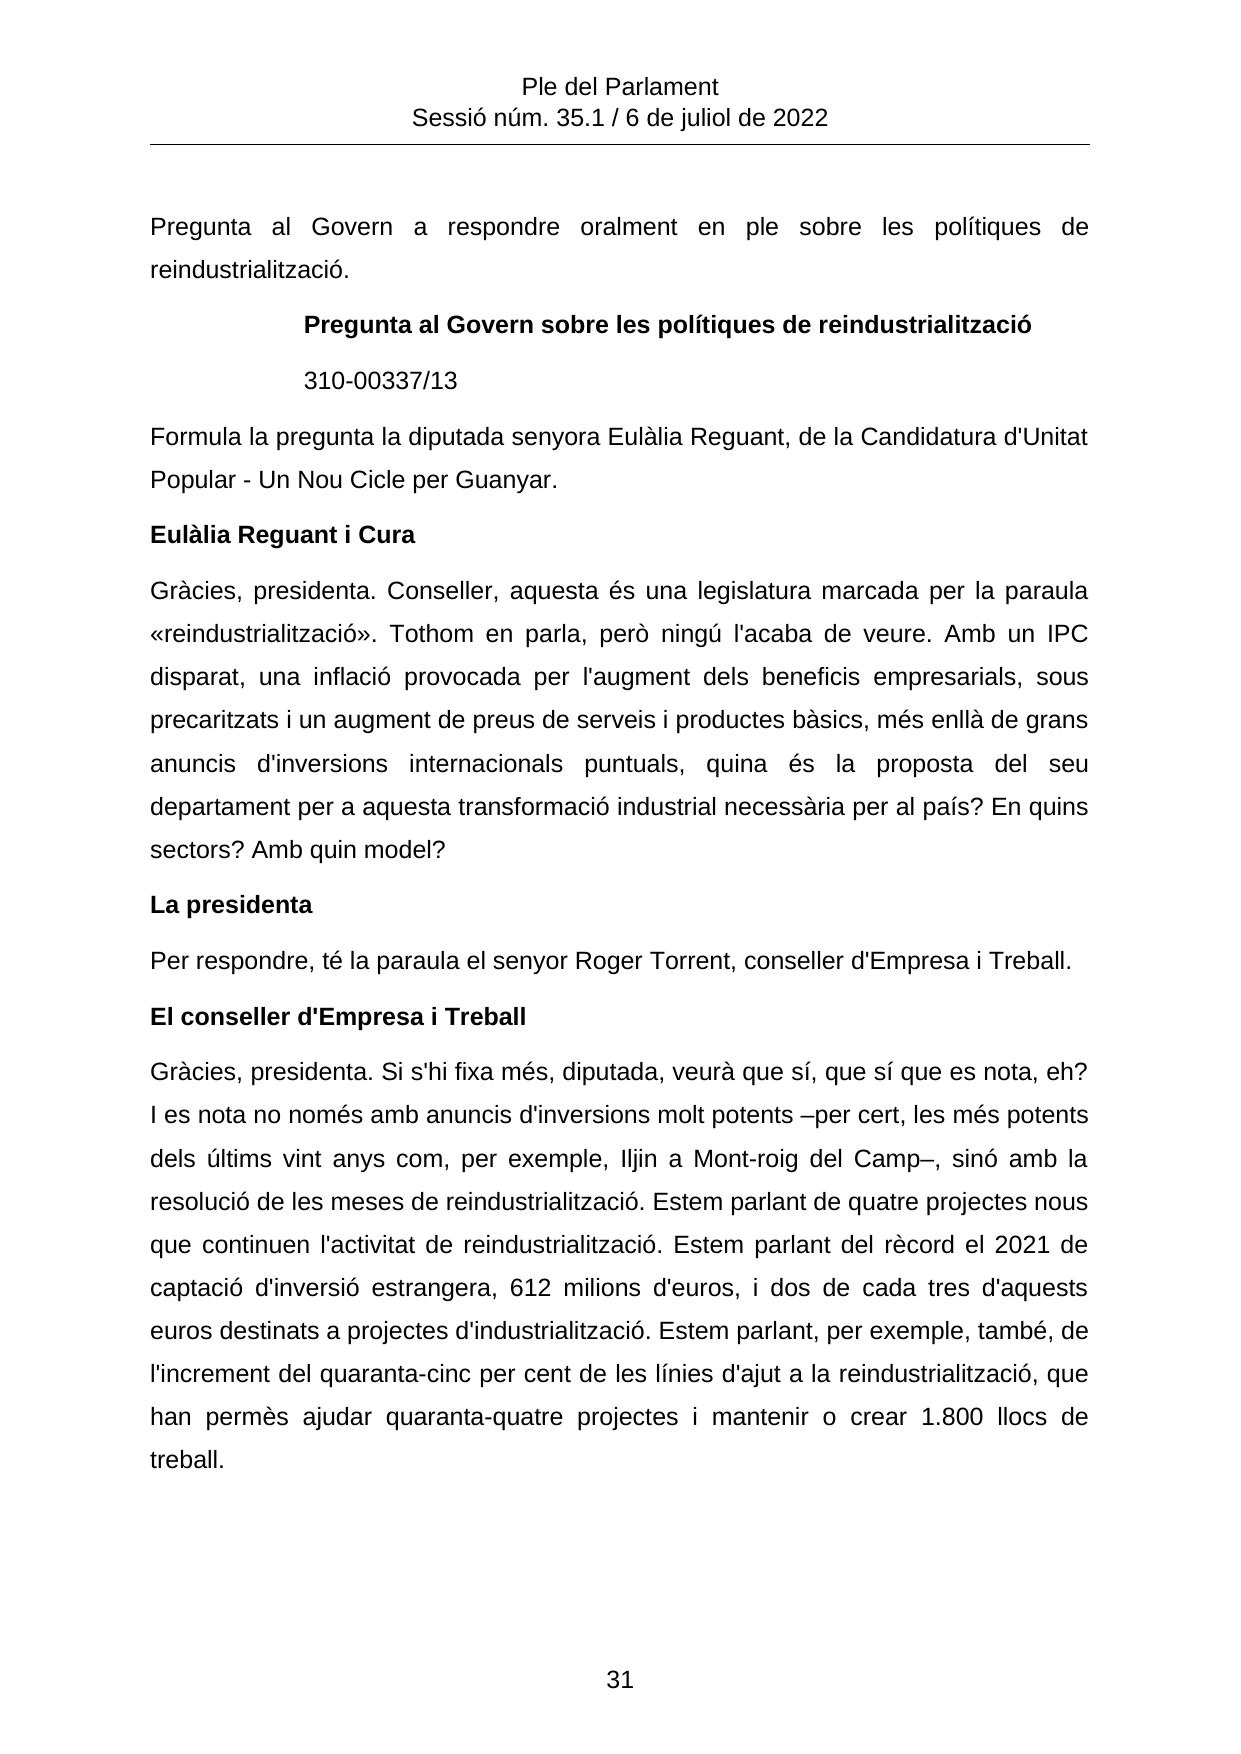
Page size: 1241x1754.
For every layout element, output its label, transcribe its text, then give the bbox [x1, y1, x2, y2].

text Formula la pregunta la diputada senyora Eulàlia Reguant, de la Candidatura d'Unitat Popular - Un Nou Cicle per Guanyar. [150, 422, 1090, 494]
text Pregunta al Govern a respondre oralment en ple sobre les polítiques de reindustrialització. [150, 212, 1090, 284]
text Gràcies, presidenta. Conseller, aquesta és una legislatura marcada per la paraula «reindustrialització». Tothom en parla, però ningú l'acaba de veure. Amb un IPC disparat, una inflació provocada per l'augment dels beneficis empresarials, sous precaritzats i un augment de preus de serveis i productes bàsics, més enllà de grans anuncis d'inversions internacionals puntuals, quina és la proposta del seu departament per a aquesta transformació industrial necessària per al país? En quins sectors? Amb quin model? [150, 576, 1090, 864]
text El conseller d'Empresa i Treball [150, 1002, 1090, 1031]
text 310-00337/13 [303, 366, 1090, 395]
text Eulàlia Reguant i Cura [150, 521, 1090, 549]
text Per respondre, té la paraula el senyor Roger Torrent, conseller d'Empresa i Treball. [150, 946, 1090, 975]
text La presidenta [150, 891, 1090, 919]
text Gràcies, presidenta. Si s'hi fixa més, diputada, veurà que sí, que sí que es nota, eh? I es nota no només amb anuncis d'inversions molt potents –per cert, les més potents dels últims vint anys com, per exemple, Iljin a Mont-roig del Camp–, sinó amb la resolució de les meses de reindustrialització. Estem parlant de quatre projectes nous que continuen l'activitat de reindustrialització. Estem parlant del rècord el 2021 de captació d'inversió estrangera, 612 milions d'euros, i dos de cada tres d'aquests euros destinats a projectes d'industrialització. Estem parlant, per exemple, també, de l'increment del quaranta-cinc per cent de les línies d'ajut a la reindustrialització, que han permès ajudar quaranta-quatre projectes i mantenir o crear 1.800 llocs de treball. [150, 1057, 1090, 1474]
text Pregunta al Govern sobre les polítiques de reindustrialització [303, 311, 1090, 339]
